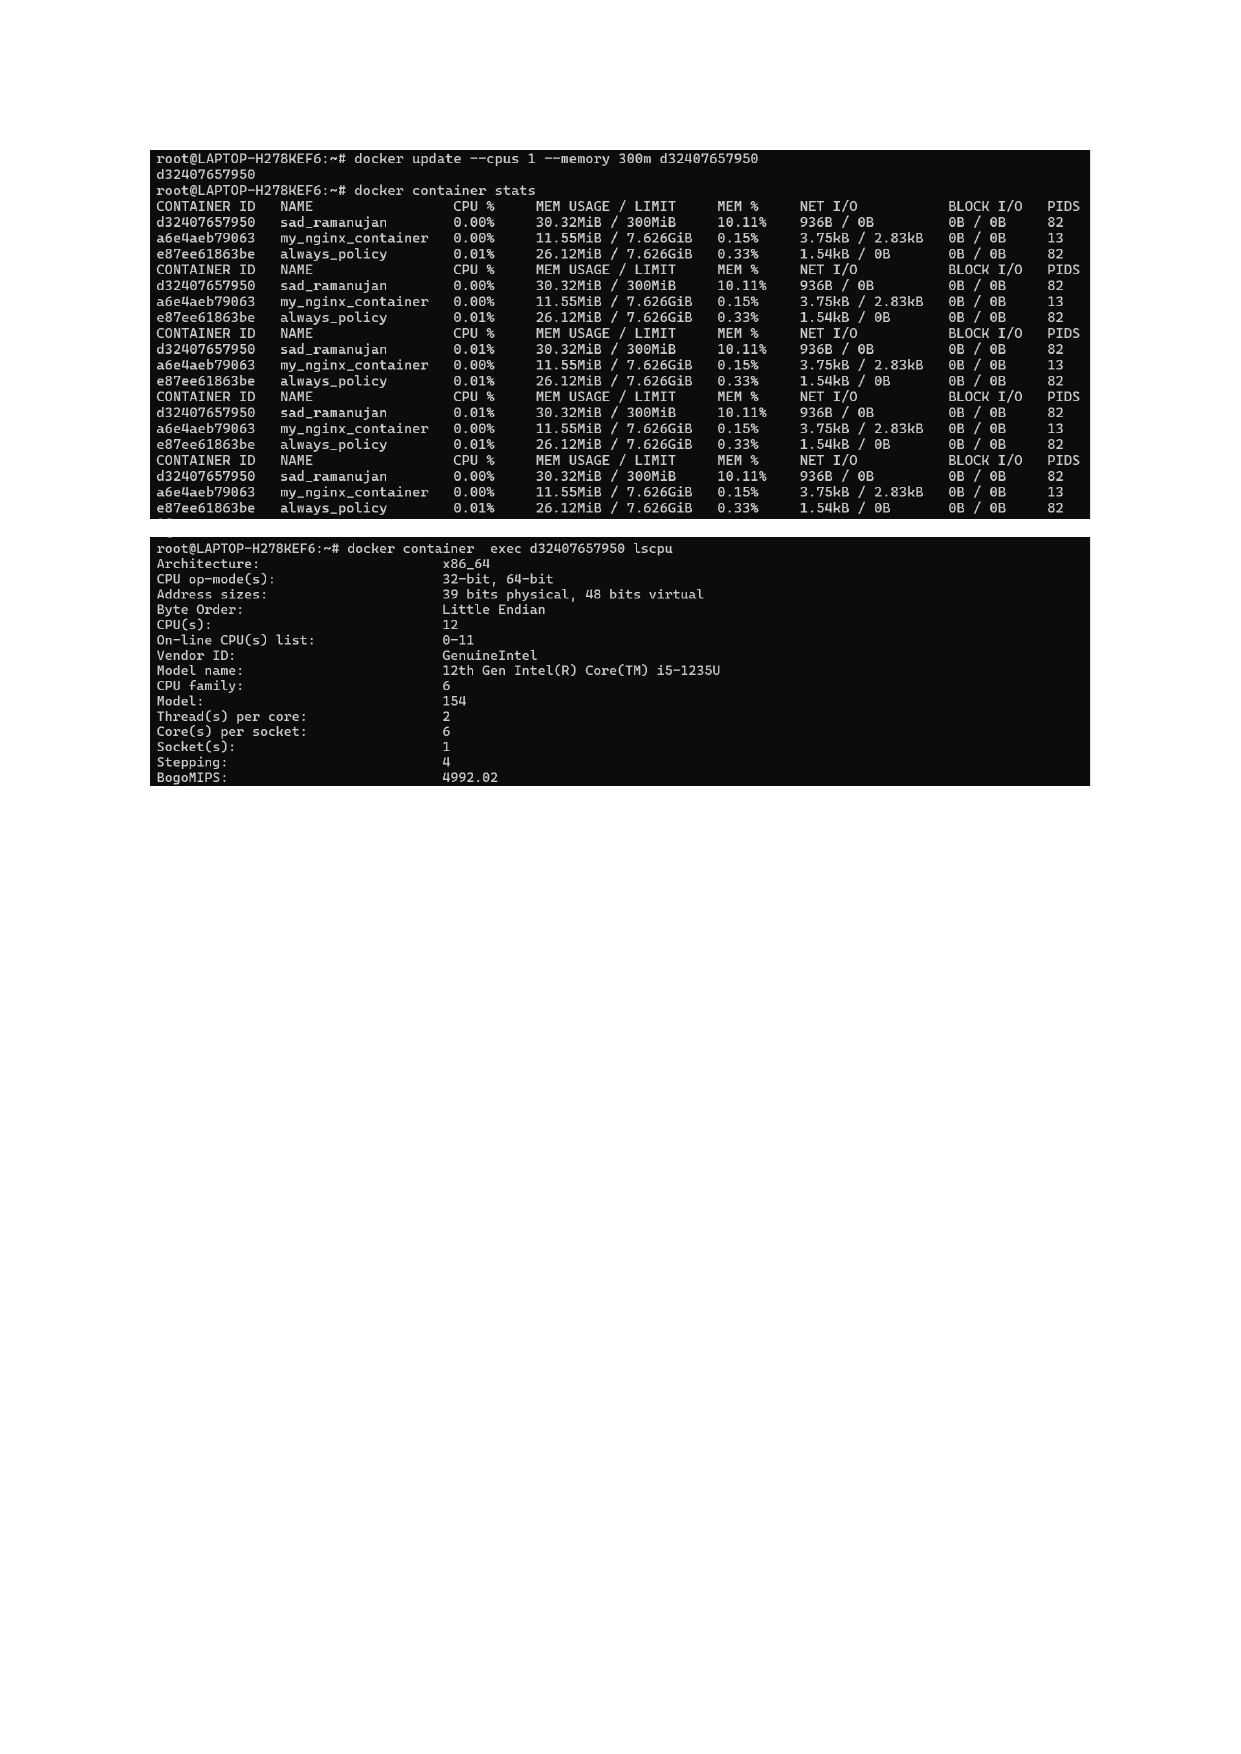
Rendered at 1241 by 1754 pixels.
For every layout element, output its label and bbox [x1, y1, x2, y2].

picture [150, 537, 1091, 786]
picture [150, 150, 1091, 519]
